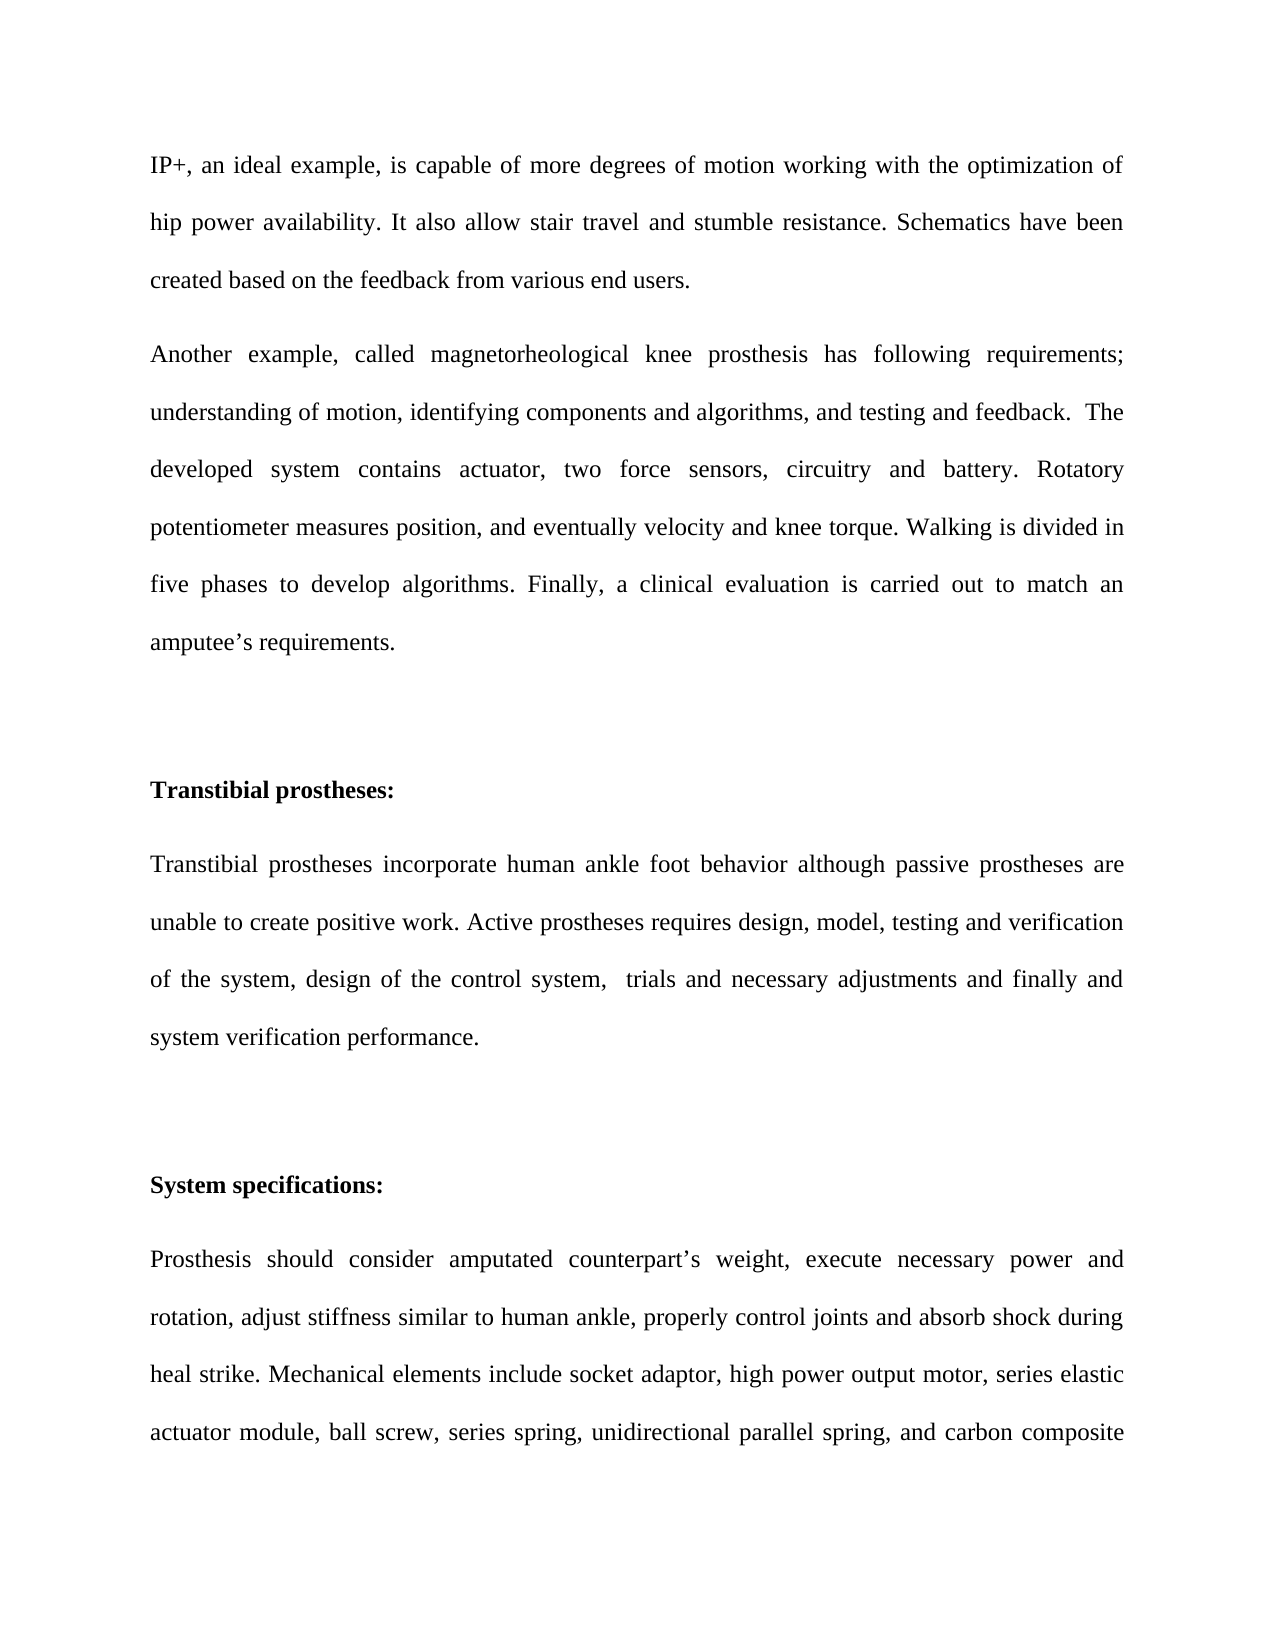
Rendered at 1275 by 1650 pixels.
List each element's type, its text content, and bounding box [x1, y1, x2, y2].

text Transtibial prostheses: [150, 775, 1125, 804]
text Transtibial prostheses incorporate human ankle foot behavior although passive prostheses are unable to create positive work. Active prostheses requires design, model, testing and verification of the system, design of the control system, trials and necessary adjustments and finally and system verification performance. [150, 849, 1125, 1050]
text System specifications: [150, 1170, 1125, 1199]
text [150, 1244, 1125, 1445]
text Another example, called magnetorheological knee prosthesis has following requirements; understanding of motion, identifying components and algorithms, and testing and feedback. The developed system contains actuator, two force sensors, circuitry and battery. Rotatory potentiometer measures position, and eventually velocity and knee torque. Walking is divided in five phases to develop algorithms. Finally, a clinical evaluation is carried out to match an amputee’s requirements. [150, 339, 1125, 655]
text IP+, an ideal example, is capable of more degrees of motion working with the optimization of hip power availability. It also allow stair travel and stumble resistance. Schematics have been created based on the feedback from various end users. [150, 150, 1125, 294]
